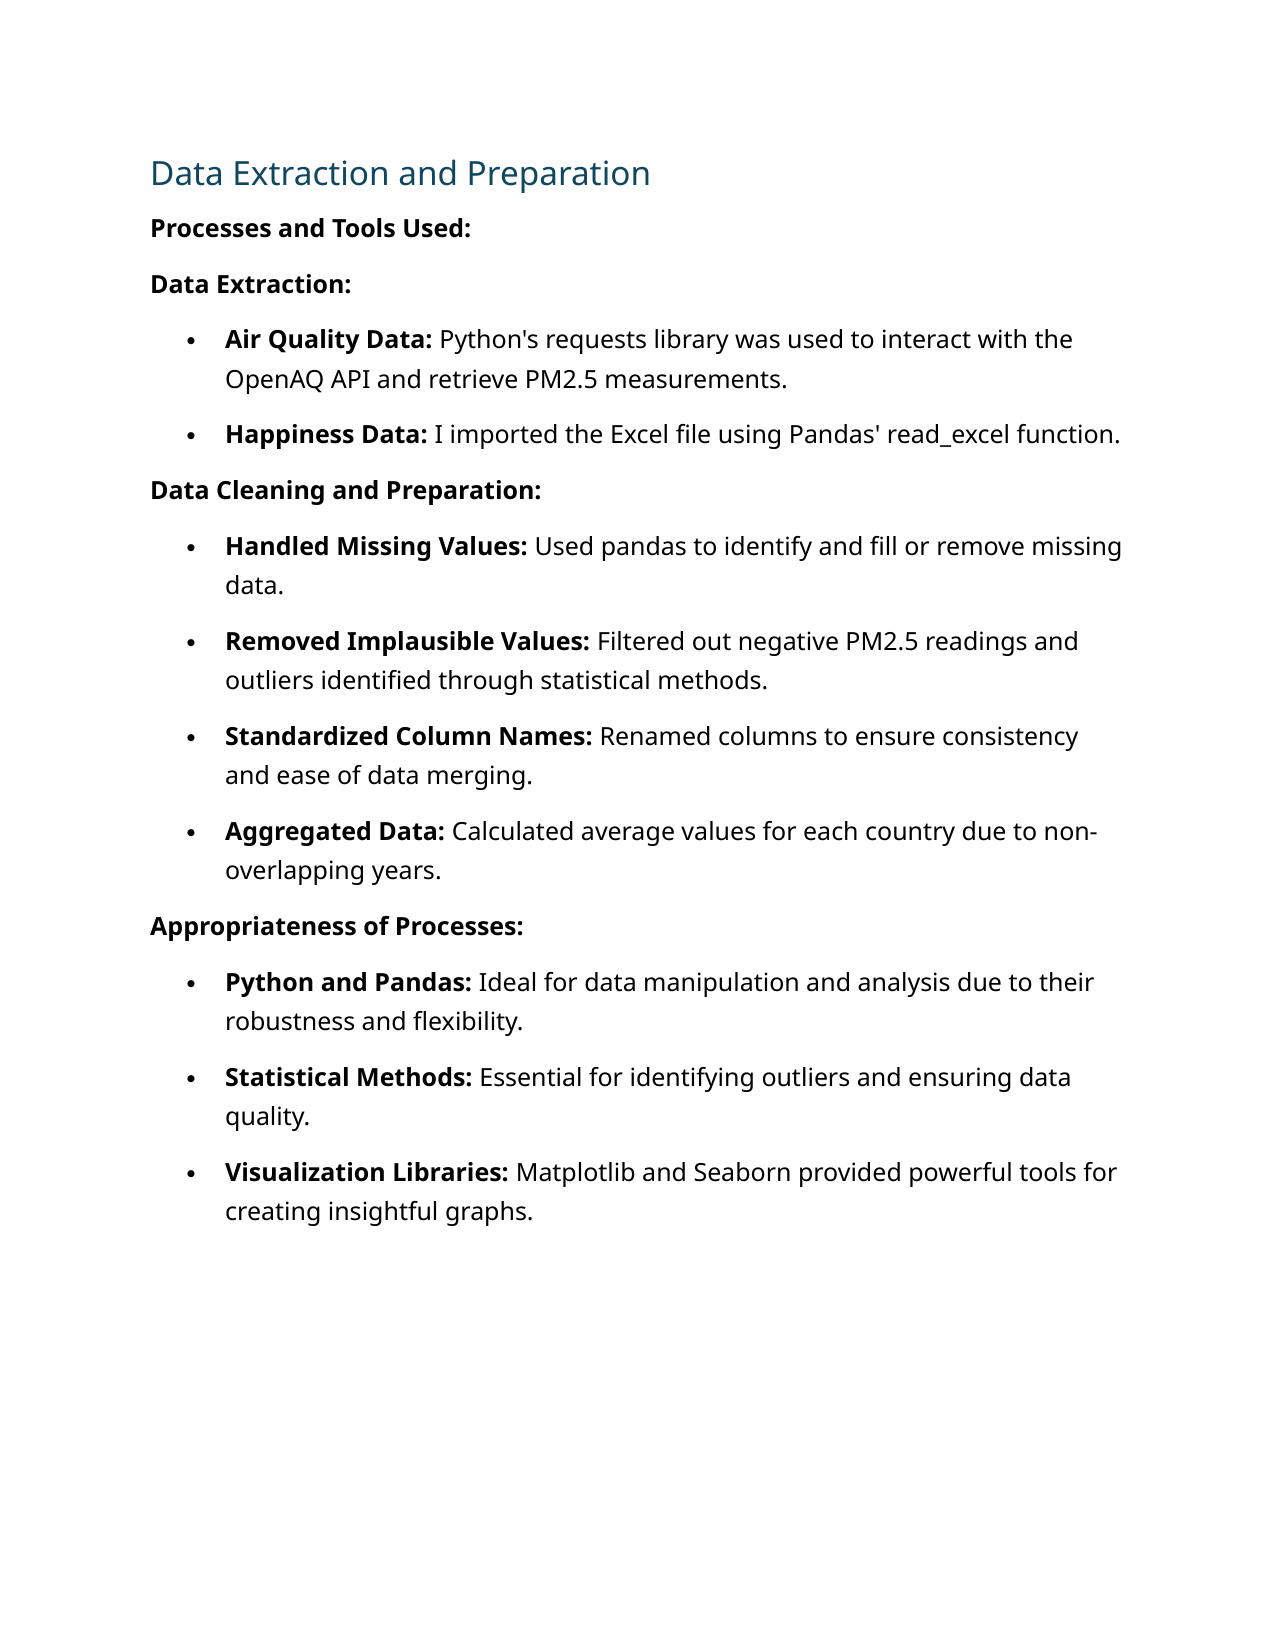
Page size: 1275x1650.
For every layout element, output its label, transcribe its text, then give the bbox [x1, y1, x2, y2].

list Handled Missing Values: Used pandas to identify and fill or remove missing data. [187, 529, 1125, 602]
list Standardized Column Names: Renamed columns to ensure consistency and ease of data merging. [187, 719, 1125, 792]
list Visualization Libraries: Matplotlib and Seaborn provided powerful tools for creating insightful graphs. [187, 1155, 1125, 1228]
list Aggregated Data: Calculated average values for each country due to non-overlapping years. [187, 814, 1125, 887]
text Data Cleaning and Preparation: [75, 473, 1125, 507]
text Processes and Tools Used: [150, 211, 1125, 244]
text Appropriateness of Processes: [150, 909, 1125, 943]
list Python and Pandas: Ideal for data manipulation and analysis due to their robustness and flexibility. [187, 965, 1125, 1038]
subtitle Data Extraction and Preparation [150, 150, 1125, 195]
text Data Extraction: [150, 266, 1125, 300]
list Happiness Data: I imported the Excel file using Pandas' read_excel function. [187, 417, 1125, 451]
list Removed Implausible Values: Filtered out negative PM2.5 readings and outliers identified through statistical methods. [187, 624, 1125, 697]
list Statistical Methods: Essential for identifying outliers and ensuring data quality. [187, 1060, 1125, 1133]
list Air Quality Data: Python's requests library was used to interact with the OpenAQ API and retrieve PM2.5 measurements. [187, 322, 1125, 395]
